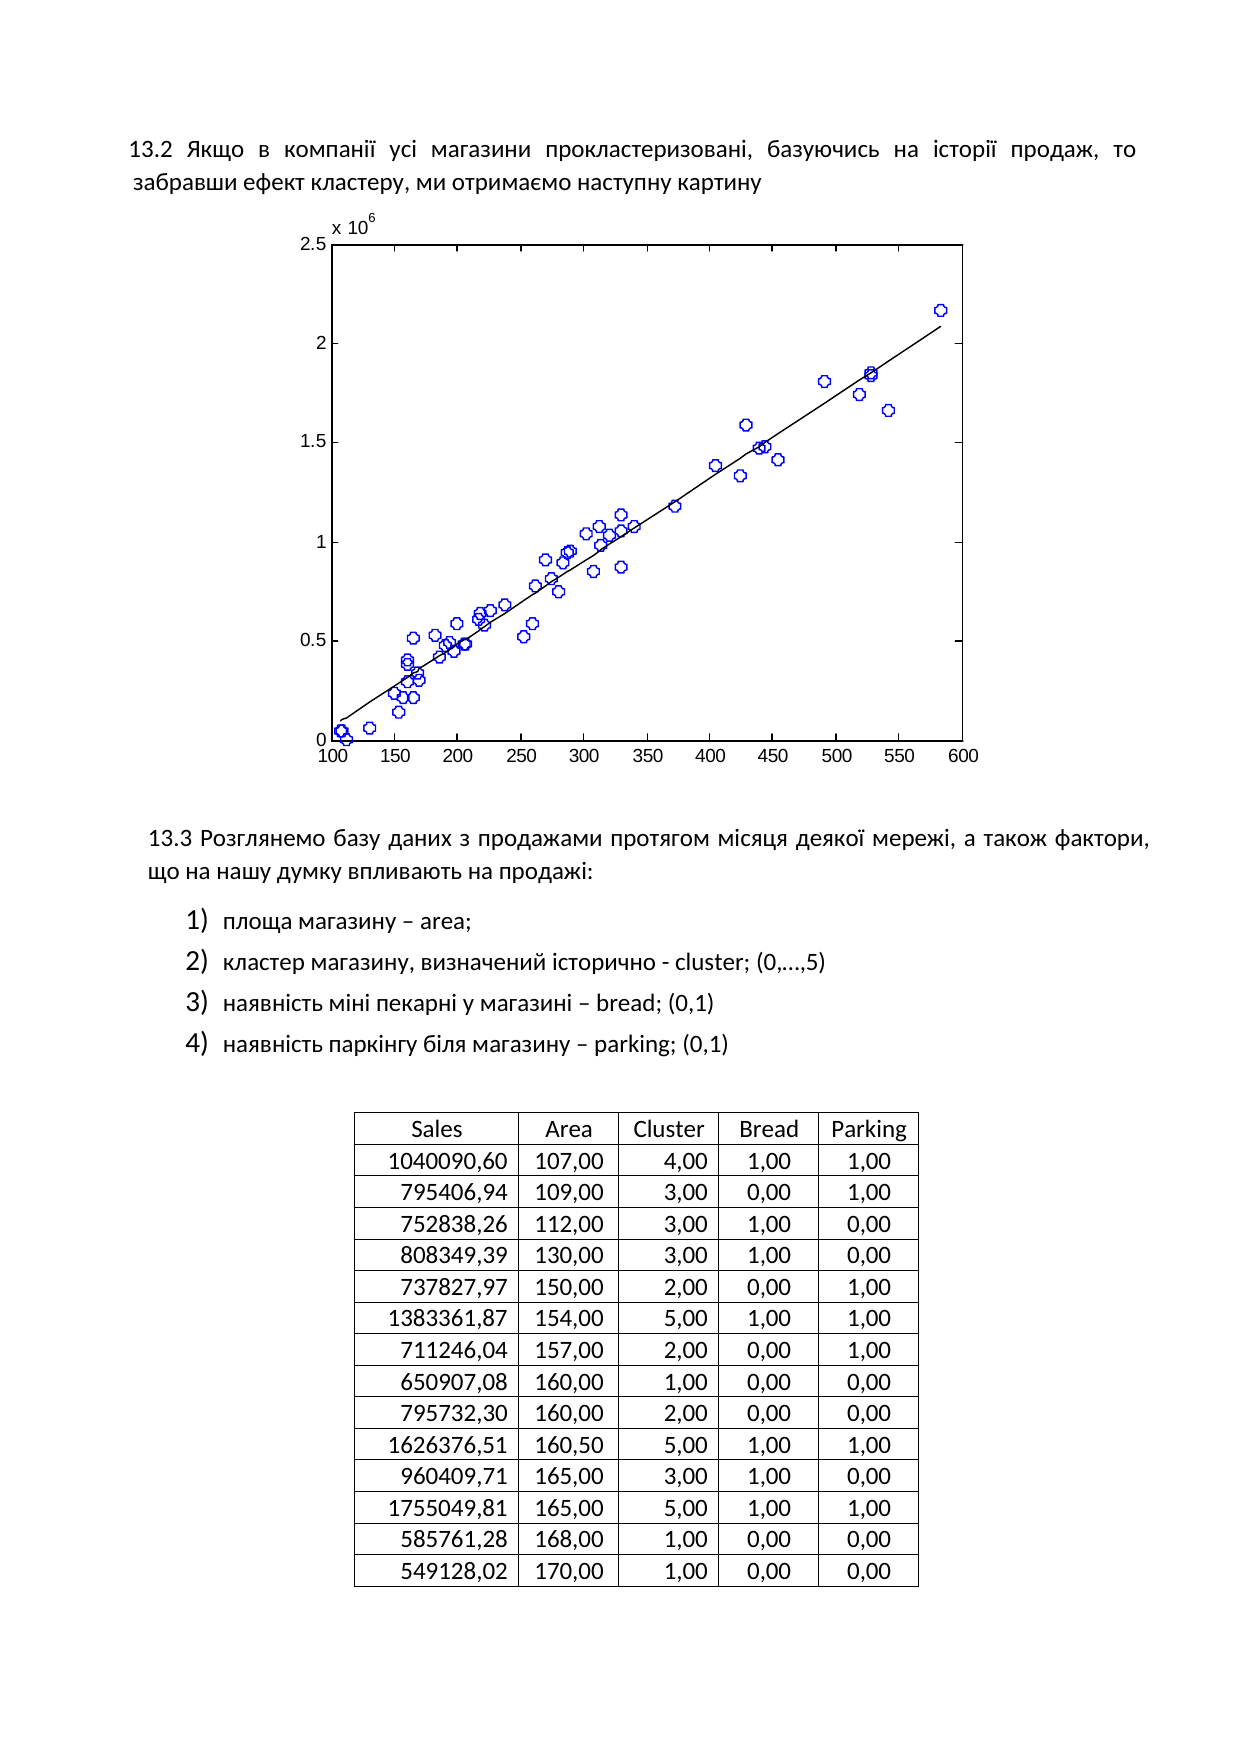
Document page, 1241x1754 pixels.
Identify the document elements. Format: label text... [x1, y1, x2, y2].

table_cell 1626376,51 [355, 1429, 518, 1459]
table_cell 5,00 [619, 1429, 718, 1459]
table_cell 109,00 [519, 1176, 618, 1207]
table_cell 0,00 [719, 1524, 818, 1554]
table_header Cluster [619, 1113, 718, 1144]
table_cell 1,00 [819, 1492, 918, 1522]
table_cell 1755049,81 [355, 1492, 518, 1522]
table_header Bread [719, 1113, 818, 1144]
table_cell 1383361,87 [355, 1303, 518, 1333]
table_cell 1,00 [719, 1303, 818, 1333]
table_cell 0,00 [719, 1176, 818, 1207]
list наявність міні пекарні у магазині – bread; (0,1) [185, 983, 1152, 1018]
table_cell 0,00 [819, 1460, 918, 1491]
table_cell 0,00 [819, 1397, 918, 1428]
table_cell 3,00 [619, 1176, 718, 1207]
table_cell 1,00 [819, 1334, 918, 1365]
table_cell 160,00 [519, 1366, 618, 1396]
table_cell 0,00 [819, 1524, 918, 1554]
table_cell 170,00 [519, 1555, 618, 1586]
table_cell 650907,08 [355, 1366, 518, 1396]
table_cell 2,00 [619, 1271, 718, 1302]
table_cell 1,00 [819, 1429, 918, 1459]
table_cell 752838,26 [355, 1208, 518, 1238]
table_cell 1,00 [719, 1460, 818, 1491]
table_cell 1,00 [819, 1145, 918, 1175]
table_cell 157,00 [519, 1334, 618, 1365]
table_cell 130,00 [519, 1240, 618, 1270]
table_cell 5,00 [619, 1492, 718, 1522]
table_header Sales [355, 1113, 518, 1144]
table_cell 960409,71 [355, 1460, 518, 1491]
table_cell 1,00 [719, 1429, 818, 1459]
list наявність паркінгу біля магазину – parking; (0,1) [185, 1024, 1152, 1059]
table_cell 160,00 [519, 1397, 618, 1428]
table_cell 3,00 [619, 1240, 718, 1270]
table_header Parking [819, 1113, 918, 1144]
table_cell 795732,30 [355, 1397, 518, 1428]
text 13.3 Розглянемо базу даних з продажами протягом місяця деякої мережі, а також фактори, що на нашу думку впливають на продажі: [148, 823, 1152, 886]
table_cell 107,00 [519, 1145, 618, 1175]
table_cell 0,00 [819, 1555, 918, 1586]
table_cell 808349,39 [355, 1240, 518, 1270]
list 13.2 Якщо в компанії усі магазини прокластеризовані, базуючись на історії продаж, то забравши ефект кластеру, ми отримаємо наступну картину [128, 133, 1137, 196]
table_cell 1,00 [819, 1271, 918, 1302]
table_cell 5,00 [619, 1303, 718, 1333]
table_cell 1,00 [719, 1208, 818, 1238]
table_cell 795406,94 [355, 1176, 518, 1207]
table_cell 168,00 [519, 1524, 618, 1554]
table_cell 0,00 [719, 1334, 818, 1365]
list площа магазину – area; [185, 901, 1152, 937]
table_cell 2,00 [619, 1397, 718, 1428]
table_cell 154,00 [519, 1303, 618, 1333]
table_cell 1,00 [819, 1303, 918, 1333]
table_cell 150,00 [519, 1271, 618, 1302]
table_cell 0,00 [719, 1366, 818, 1396]
table_cell 0,00 [719, 1271, 818, 1302]
table_cell 1,00 [619, 1366, 718, 1396]
table_cell 0,00 [719, 1555, 818, 1586]
table_cell 1,00 [819, 1176, 918, 1207]
table_cell 1,00 [719, 1240, 818, 1270]
table_cell 112,00 [519, 1208, 618, 1238]
table_cell 1,00 [619, 1524, 718, 1554]
table_cell 165,00 [519, 1460, 618, 1491]
table_cell 1,00 [719, 1492, 818, 1522]
table_cell 160,50 [519, 1429, 618, 1459]
table_cell 3,00 [619, 1460, 718, 1491]
table_cell 3,00 [619, 1208, 718, 1238]
table_header Area [519, 1113, 618, 1144]
table_cell 549128,02 [355, 1555, 518, 1586]
table_cell 165,00 [519, 1492, 618, 1522]
table_cell 2,00 [619, 1334, 718, 1365]
table_cell 1,00 [619, 1555, 718, 1586]
table_cell 711246,04 [355, 1334, 518, 1365]
table_cell 1,00 [719, 1145, 818, 1175]
table_cell 1040090,60 [355, 1145, 518, 1175]
table_cell 0,00 [819, 1240, 918, 1270]
table_cell 585761,28 [355, 1524, 518, 1554]
table_cell 0,00 [819, 1208, 918, 1238]
table_cell 4,00 [619, 1145, 718, 1175]
list кластер магазину, визначений історично - cluster; (0,…,5) [185, 942, 1152, 977]
table_cell 737827,97 [355, 1271, 518, 1302]
table_cell 0,00 [819, 1366, 918, 1396]
table_cell 0,00 [719, 1397, 818, 1428]
